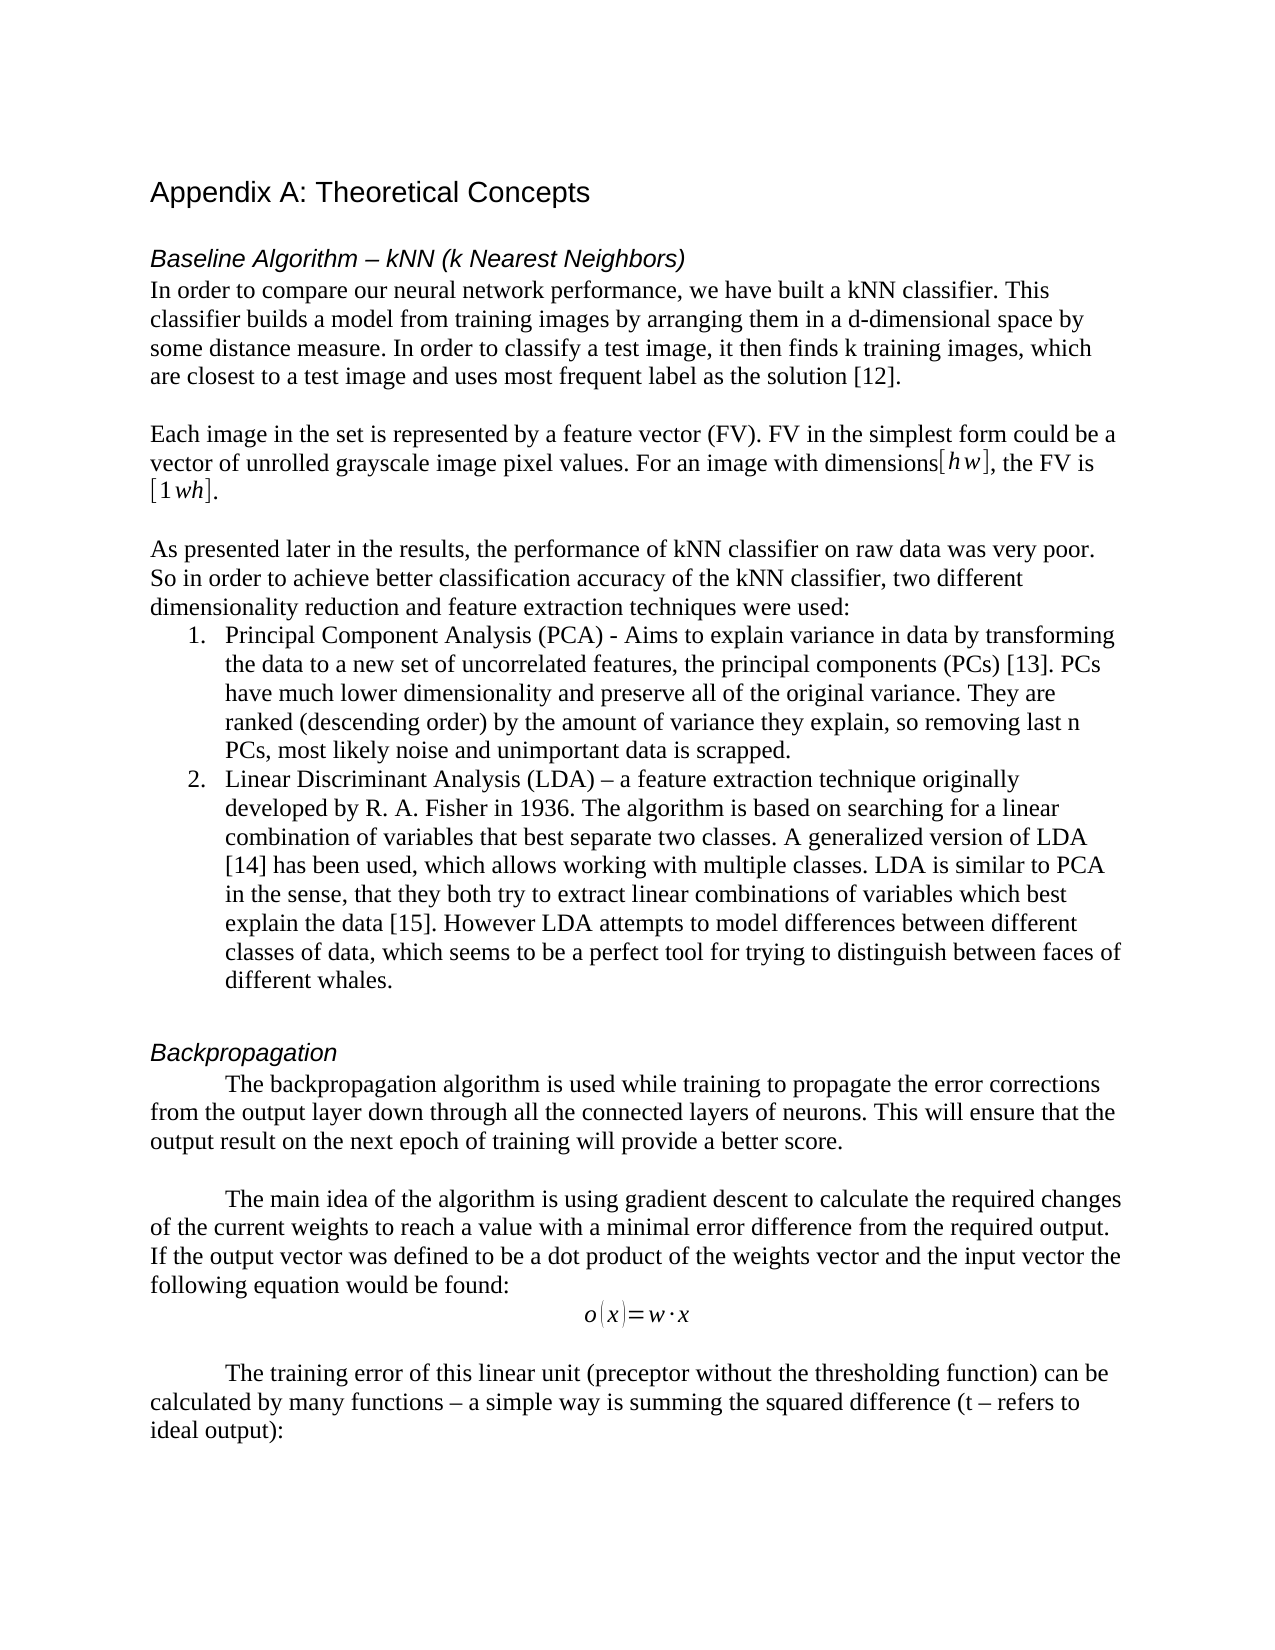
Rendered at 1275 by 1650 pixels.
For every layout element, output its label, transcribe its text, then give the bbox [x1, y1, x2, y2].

list Linear Discriminant Analysis (LDA) – a feature extraction technique originally developed by R. A. Fisher in 1936. The algorithm is based on searching for a linear combination of variables that best separate two classes. A generalized version of LDA [14] has been used, which allows working with multiple classes. LDA is similar to PCA in the sense, that they both try to extract linear combinations of variables which best explain the data [15]. However LDA attempts to model differences between different classes of data, which seems to be a perfect tool for trying to distinguish between faces of different whales. [187, 764, 1125, 994]
text The backpropagation algorithm is used while training to propagate the error corrections from the output layer down through all the connected layers of neurons. This will ensure that the output result on the next epoch of training will provide a better score. [150, 1069, 1125, 1155]
list Principal Component Analysis (PCA) - Aims to explain variance in data by transforming the data to a new set of uncorrelated features, the principal components (PCs) [13]. PCs have much lower dimensionality and preserve all of the original variance. They are ranked (descending order) by the amount of variance they explain, so removing last n PCs, most likely noise and unimportant data is scrapped. [187, 621, 1125, 764]
subtitle Baseline Algorithm – kNN (k Nearest Neighbors) [150, 244, 1125, 273]
text Each image in the set is represented by a feature vector (FV). FV in the simplest form could be a vector of unrolled grayscale image pixel values. For an image with dimensions, the FV is. [150, 419, 1125, 506]
subtitle Appendix A: Theoretical Concepts [150, 175, 1125, 208]
subtitle Backpropagation [150, 998, 1125, 1066]
text As presented later in the results, the performance of kNN classifier on raw data was very poor. So in order to achieve better classification accuracy of the kNN classifier, two different dimensionality reduction and feature extraction techniques were used: [150, 534, 1125, 621]
text In order to compare our neural network performance, we have built a kNN classifier. This classifier builds a model from training images by arranging them in a d-dimensional space by some distance measure. In order to classify a test image, it then finds k training images, which are closest to a test image and uses most frequent label as the solution [12]. [150, 275, 1125, 390]
